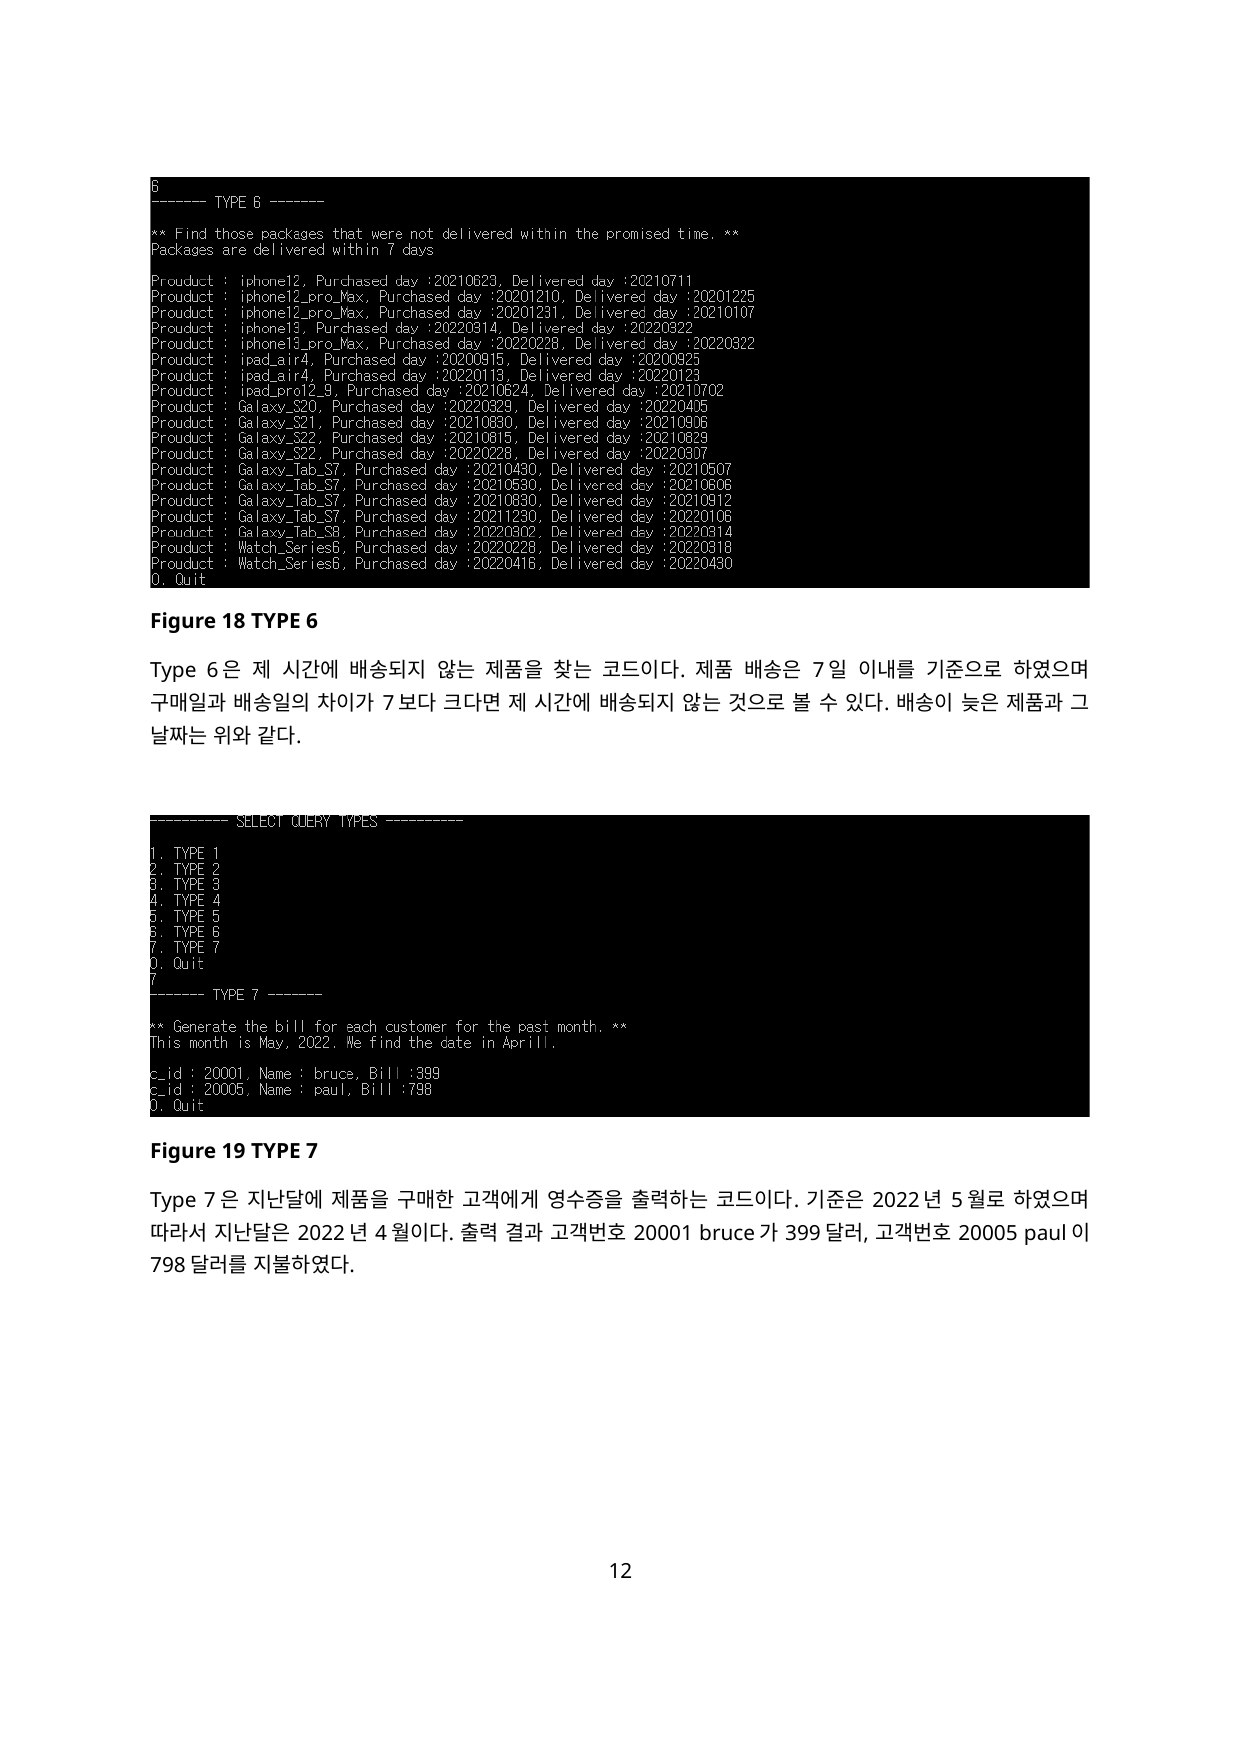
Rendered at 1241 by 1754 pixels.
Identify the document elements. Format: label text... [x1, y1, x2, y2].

picture [150, 177, 1090, 588]
picture [150, 815, 1090, 1117]
text Type 7은 지난달에 제품을 구매한 고객에게 영수증을 출력하는 코드이다. 기준은 2022년 5월로 하였으며 따라서 지난달은 2022년 4월이다. 출력 결과 고객번호 20001 bruce가 399달러, 고객번호 20005 paul이 798달러를 지불하였다. [150, 1183, 1090, 1279]
text Type 6은 제 시간에 배송되지 않는 제품을 찾는 코드이다. 제품 배송은 7일 이내를 기준으로 하였으며 구매일과 배송일의 차이가 7보다 크다면 제 시간에 배송되지 않는 것으로 볼 수 있다. 배송이 늦은 제품과 그 날짜는 위와 같다. [150, 654, 1090, 749]
